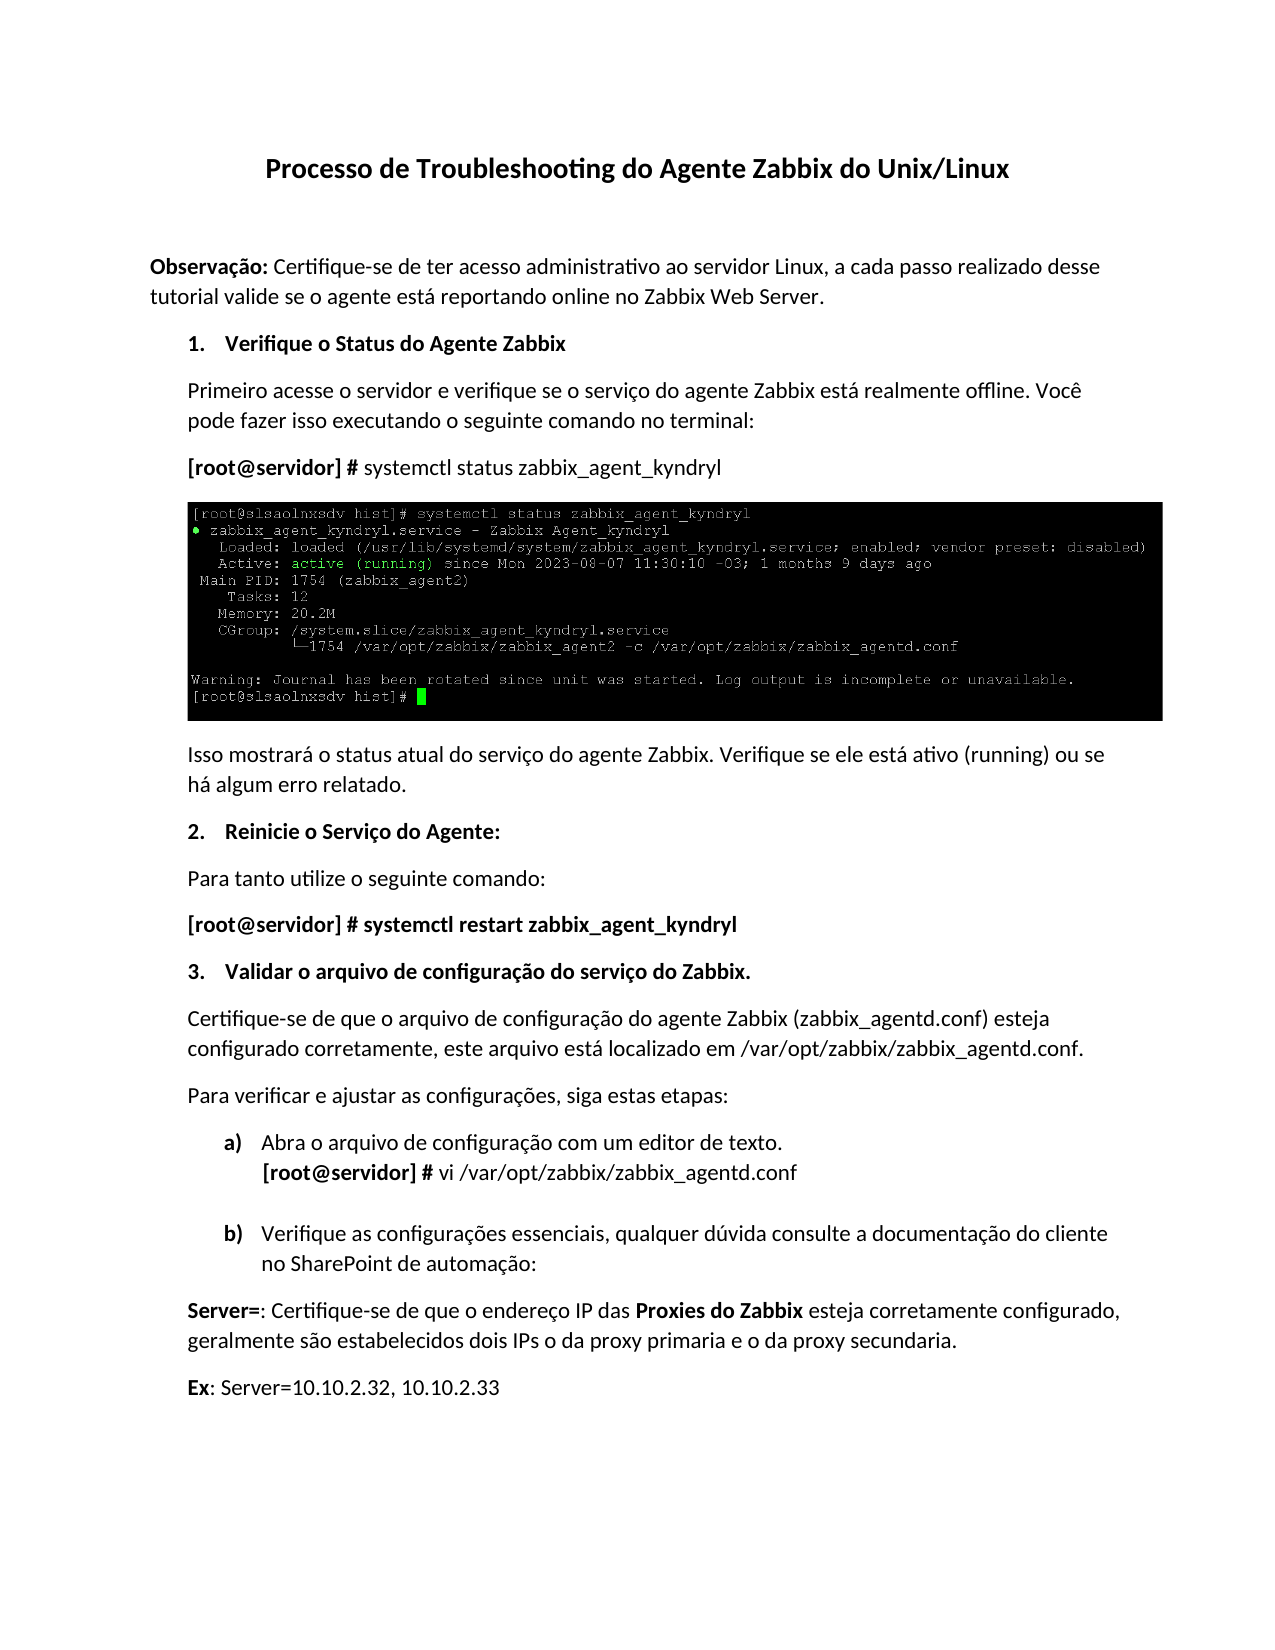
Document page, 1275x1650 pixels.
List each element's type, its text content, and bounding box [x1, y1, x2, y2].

list [root@servidor] # vi /var/opt/zabbix/zabbix_agentd.conf [224, 1158, 1125, 1186]
text [root@servidor] # systemctl status zabbix_agent_kyndryl [187, 453, 1125, 481]
text Processo de Troubleshooting do Agente Zabbix do Unix/Linux [150, 150, 1125, 186]
text Observação: Certifique-se de ter acesso administrativo ao servidor Linux, a cada passo realizado desse tutorial valide se o agente está reportando online no Zabbix Web Server. [150, 252, 1125, 310]
text Para verificar e ajustar as configurações, siga estas etapas: [187, 1081, 1125, 1109]
list Reinicie o Serviço do Agente: [187, 817, 1125, 845]
text Server=: Certifique-se de que o endereço IP das Proxies do Zabbix esteja corretamente configurado, geralmente são estabelecidos dois IPs o da proxy primaria e o da proxy secundaria. [187, 1296, 1125, 1354]
text Certifique-se de que o arquivo de configuração do agente Zabbix (zabbix_agentd.conf) esteja configurado corretamente, este arquivo está localizado em /var/opt/zabbix/zabbix_agentd.conf. [187, 1004, 1125, 1062]
text Isso mostrará o status atual do serviço do agente Zabbix. Verifique se ele está ativo (running) ou se há algum erro relatado. [187, 740, 1125, 798]
list Verifique as configurações essenciais, qualquer dúvida consulte a documentação do cliente no SharePoint de automação: [224, 1219, 1125, 1277]
list Abra o arquivo de configuração com um editor de texto. [224, 1128, 1125, 1156]
list Validar o arquivo de configuração do serviço do Zabbix. [187, 957, 1125, 985]
text Para tanto utilize o seguinte comando: [187, 864, 1125, 892]
text [root@servidor] # systemctl restart zabbix_agent_kyndryl [187, 911, 1125, 938]
text Primeiro acesse o servidor e verifique se o serviço do agente Zabbix está realmente offline. Você pode fazer isso executando o seguinte comando no terminal: [187, 376, 1125, 434]
picture [187, 500, 1163, 721]
list Verifique o Status do Agente Zabbix [187, 329, 1125, 357]
text Ex: Server=10.10.2.32, 10.10.2.33 [187, 1373, 1125, 1401]
